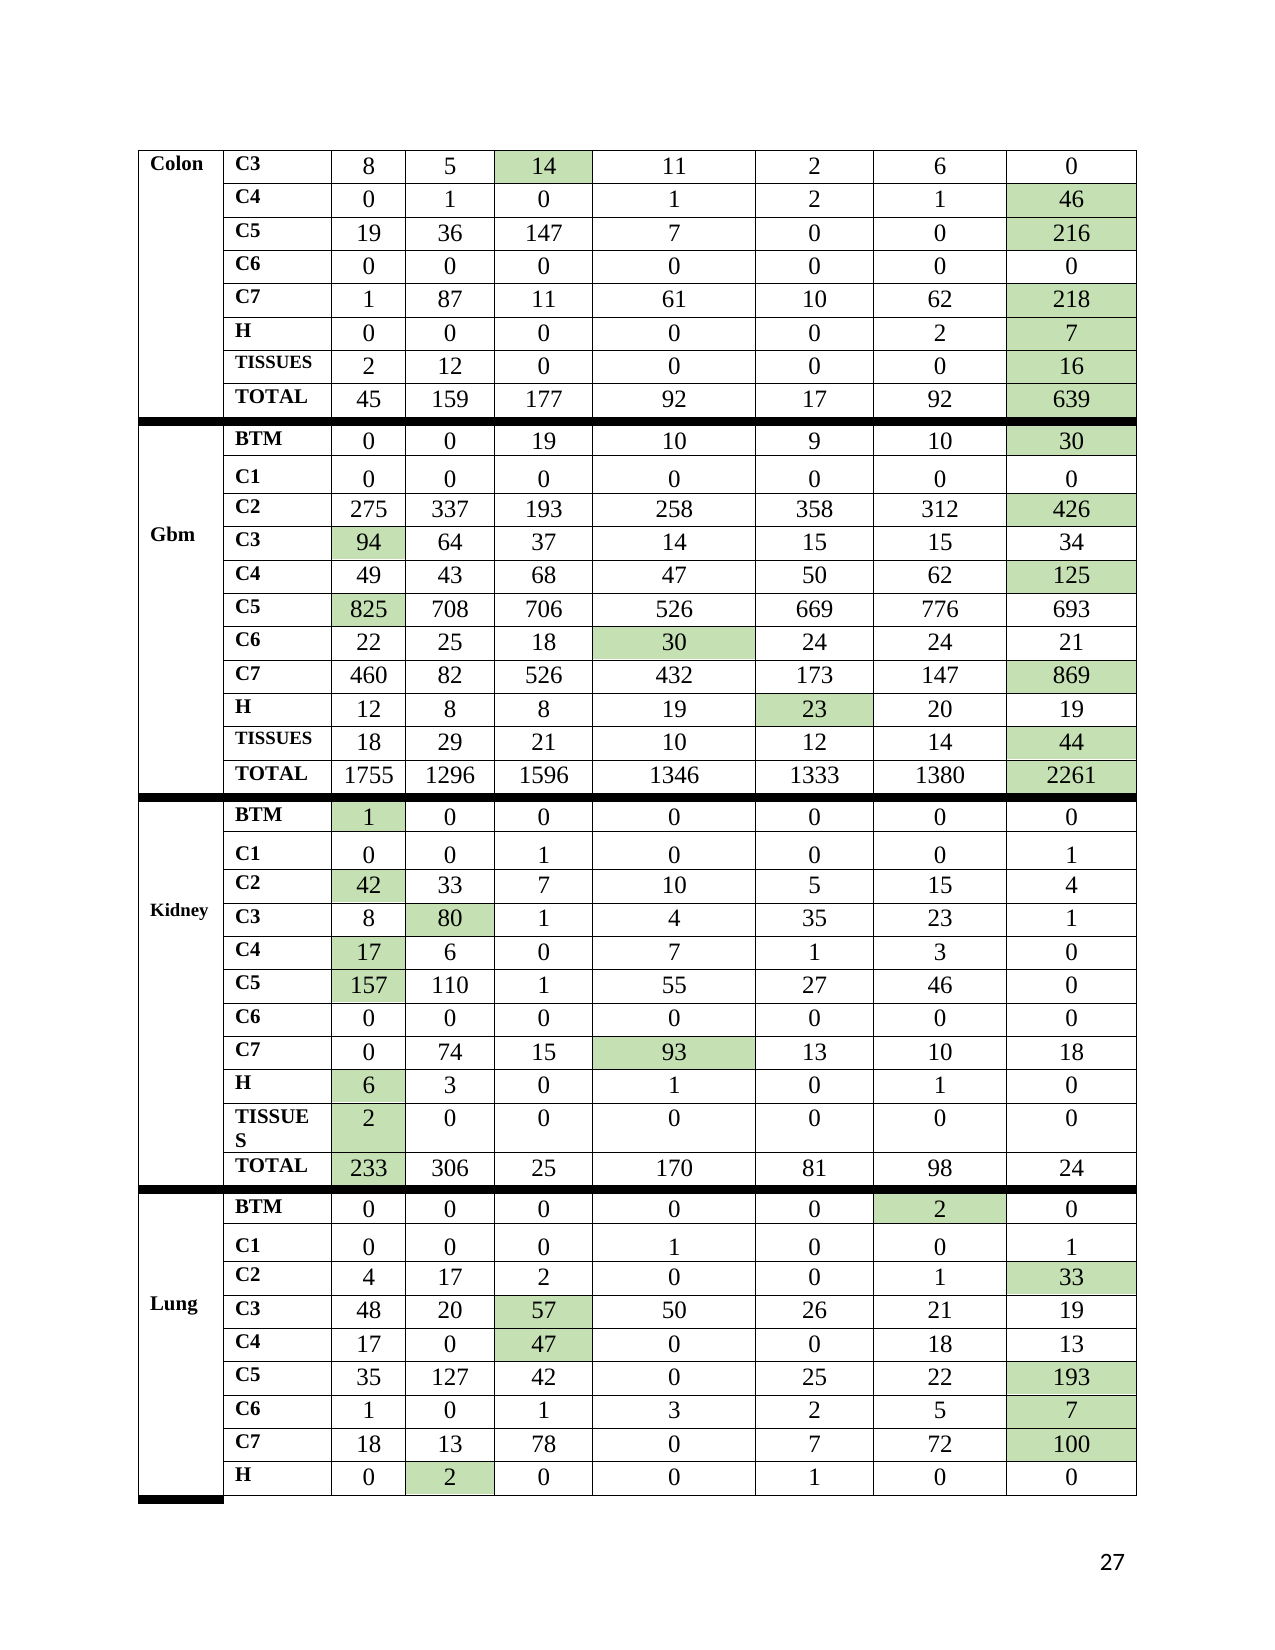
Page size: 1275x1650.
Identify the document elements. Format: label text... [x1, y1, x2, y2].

table_cell 21 [1007, 627, 1136, 659]
table_cell 0 [495, 251, 592, 283]
table_cell 19 [593, 694, 755, 726]
table_cell 110 [406, 970, 494, 1002]
table_cell 10 [874, 1037, 1006, 1069]
table_cell 25 [756, 1362, 873, 1394]
table_cell 2 [495, 1262, 592, 1294]
table_cell 29 [406, 727, 494, 759]
table_cell 0 [1007, 1104, 1136, 1152]
table_cell 0 [495, 1462, 592, 1494]
table_cell TISSUES [224, 727, 331, 759]
table_cell 0 [756, 1224, 873, 1261]
table_cell 1 [1007, 904, 1136, 936]
table_cell C2 [224, 870, 331, 902]
table_cell 0 [756, 251, 873, 283]
table_cell C7 [224, 661, 331, 693]
table_cell 1 [874, 1070, 1006, 1102]
table_cell 34 [1007, 527, 1136, 559]
table_cell TOTAL [224, 1153, 331, 1185]
table_cell 11 [495, 284, 592, 317]
table_cell 81 [756, 1153, 873, 1185]
table_cell 6 [332, 1070, 405, 1102]
table_cell 55 [593, 970, 755, 1002]
table_cell 0 [495, 1224, 592, 1261]
table_cell 825 [332, 594, 405, 626]
table_cell 100 [1007, 1429, 1136, 1461]
table_cell 0 [593, 1262, 755, 1294]
table_cell H [224, 694, 331, 726]
table_cell C4 [224, 1329, 331, 1361]
table_cell 12 [406, 351, 494, 383]
table_cell 0 [874, 218, 1006, 250]
table_cell 22 [874, 1362, 1006, 1394]
table_cell 0 [756, 802, 873, 831]
table_cell 15 [874, 527, 1006, 559]
table_cell 46 [874, 970, 1006, 1002]
table_cell 0 [406, 802, 494, 831]
table_cell 218 [1007, 284, 1136, 317]
table_cell 0 [874, 802, 1006, 831]
table_cell 7 [1007, 318, 1136, 350]
table_cell 0 [406, 456, 494, 493]
table_cell 21 [874, 1296, 1006, 1328]
table_cell 0 [593, 1362, 755, 1394]
table_cell 57 [495, 1296, 592, 1328]
table_cell 30 [1007, 426, 1136, 455]
table_cell C6 [224, 1396, 331, 1428]
table_cell 432 [593, 661, 755, 693]
table_cell 92 [593, 384, 755, 417]
table_cell 0 [756, 1194, 873, 1223]
table_cell 0 [593, 802, 755, 831]
table_cell 4 [332, 1262, 405, 1294]
table_cell 35 [756, 904, 873, 936]
table_cell C2 [224, 1262, 331, 1294]
table_cell C3 [224, 1296, 331, 1328]
table_cell 0 [593, 1329, 755, 1361]
table_cell C6 [224, 627, 331, 659]
table_cell 0 [332, 832, 405, 869]
table_cell 0 [495, 456, 592, 493]
table_cell 2 [756, 184, 873, 217]
table_cell Kidney [139, 802, 223, 1185]
table_cell 2261 [1007, 761, 1136, 793]
table_cell 0 [756, 456, 873, 493]
table_cell 2 [332, 1104, 405, 1152]
table_cell 0 [495, 318, 592, 350]
table_cell C5 [224, 594, 331, 626]
table_cell 87 [406, 284, 494, 317]
table_cell 2 [874, 318, 1006, 350]
table_cell 1380 [874, 761, 1006, 793]
table_cell 7 [495, 870, 592, 902]
table_cell 216 [1007, 218, 1136, 250]
table_cell 1 [495, 832, 592, 869]
table_cell Lung [139, 1194, 223, 1494]
table_cell H [224, 318, 331, 350]
table_cell 14 [495, 151, 592, 183]
table_cell 19 [1007, 694, 1136, 726]
table_cell 258 [593, 494, 755, 526]
table_cell 14 [874, 727, 1006, 759]
table_cell 80 [406, 904, 494, 936]
table_cell 42 [332, 870, 405, 902]
table_cell 0 [332, 456, 405, 493]
table_cell 49 [332, 561, 405, 593]
table_cell 1755 [332, 761, 405, 793]
table_cell 10 [874, 426, 1006, 455]
table_cell 0 [406, 832, 494, 869]
table_cell 18 [874, 1329, 1006, 1361]
table_cell C3 [224, 527, 331, 559]
table_cell 0 [406, 318, 494, 350]
table_cell 0 [332, 426, 405, 455]
table_cell 1 [593, 184, 755, 217]
table_cell 18 [332, 1429, 405, 1461]
table_cell 0 [874, 1224, 1006, 1261]
table_cell 0 [406, 1104, 494, 1152]
table_cell 18 [332, 727, 405, 759]
table_cell 0 [1007, 151, 1136, 183]
table_cell 0 [1007, 970, 1136, 1002]
table_cell C4 [224, 937, 331, 969]
table_cell 10 [593, 870, 755, 902]
table_cell 0 [593, 1004, 755, 1036]
table_cell 25 [406, 627, 494, 659]
table_cell 0 [756, 1004, 873, 1036]
table_cell 0 [593, 1429, 755, 1461]
table_cell 193 [1007, 1362, 1136, 1394]
table_cell 15 [495, 1037, 592, 1069]
table_cell 0 [495, 937, 592, 969]
table_cell 18 [1007, 1037, 1136, 1069]
table_cell 26 [756, 1296, 873, 1328]
table_cell C5 [224, 218, 331, 250]
table_cell 0 [406, 1194, 494, 1223]
table_cell 0 [332, 1004, 405, 1036]
table_cell 0 [756, 832, 873, 869]
table_cell 62 [874, 561, 1006, 593]
table_cell H [224, 1070, 331, 1102]
table_cell 5 [756, 870, 873, 902]
table_cell 0 [332, 318, 405, 350]
table_cell H [224, 1462, 331, 1494]
table_cell 708 [406, 594, 494, 626]
table_cell 78 [495, 1429, 592, 1461]
table_cell 43 [406, 561, 494, 593]
table_cell 17 [756, 384, 873, 417]
table_cell 13 [756, 1037, 873, 1069]
table_cell 0 [1007, 1070, 1136, 1102]
table_cell 1 [332, 1396, 405, 1428]
table_cell 0 [593, 1462, 755, 1494]
table_cell 68 [495, 561, 592, 593]
table_cell 8 [495, 694, 592, 726]
table_cell 869 [1007, 661, 1136, 693]
table_cell 0 [756, 1262, 873, 1294]
table_cell 159 [406, 384, 494, 417]
table_cell 16 [1007, 351, 1136, 383]
table_cell 1 [332, 802, 405, 831]
table_cell 526 [593, 594, 755, 626]
table_cell 3 [406, 1070, 494, 1102]
table_cell 0 [1007, 937, 1136, 969]
table_cell 1 [756, 937, 873, 969]
table_cell 24 [874, 627, 1006, 659]
table_cell 0 [756, 318, 873, 350]
table_cell 5 [874, 1396, 1006, 1428]
table_cell 17 [332, 1329, 405, 1361]
table_cell 42 [495, 1362, 592, 1394]
table_cell 3 [593, 1396, 755, 1428]
table_cell 460 [332, 661, 405, 693]
table_cell 1 [1007, 832, 1136, 869]
table_cell 0 [1007, 1462, 1136, 1494]
table_cell 312 [874, 494, 1006, 526]
table_cell 15 [874, 870, 1006, 902]
table_cell 3 [874, 937, 1006, 969]
table_cell 1 [874, 1262, 1006, 1294]
table_cell 22 [332, 627, 405, 659]
table_cell 1 [332, 284, 405, 317]
table_cell 2 [406, 1462, 494, 1494]
table_cell 35 [332, 1362, 405, 1394]
table_cell 0 [756, 218, 873, 250]
table_cell 33 [1007, 1262, 1136, 1294]
table_cell 0 [495, 1004, 592, 1036]
table_cell 337 [406, 494, 494, 526]
table_cell 24 [756, 627, 873, 659]
table_cell 233 [332, 1153, 405, 1185]
table_cell 1 [495, 1396, 592, 1428]
table_cell 147 [495, 218, 592, 250]
table_cell 0 [874, 1004, 1006, 1036]
table_cell 13 [406, 1429, 494, 1461]
table_cell 23 [756, 694, 873, 726]
table_cell TISSUES [224, 1104, 331, 1152]
table_cell C1 [224, 456, 331, 493]
table_cell 98 [874, 1153, 1006, 1185]
table_cell 47 [593, 561, 755, 593]
table_cell 61 [593, 284, 755, 317]
table_cell 0 [874, 251, 1006, 283]
table_cell 0 [495, 1194, 592, 1223]
table_cell C5 [224, 970, 331, 1002]
table_cell 0 [593, 1194, 755, 1223]
table_cell 7 [1007, 1396, 1136, 1428]
table_cell 12 [756, 727, 873, 759]
table_cell 94 [332, 527, 405, 559]
table_cell 0 [332, 1224, 405, 1261]
table_cell 10 [593, 727, 755, 759]
table_cell 0 [756, 1070, 873, 1102]
table_cell 177 [495, 384, 592, 417]
table_cell 157 [332, 970, 405, 1002]
table_cell 24 [1007, 1153, 1136, 1185]
table_cell 0 [874, 1462, 1006, 1494]
table_cell 2 [756, 1396, 873, 1428]
table_cell 170 [593, 1153, 755, 1185]
table_cell 23 [874, 904, 1006, 936]
table_cell 639 [1007, 384, 1136, 417]
table_cell 20 [874, 694, 1006, 726]
table_cell 776 [874, 594, 1006, 626]
table_cell 4 [1007, 870, 1136, 902]
table_cell TOTAL [224, 384, 331, 417]
table_cell 47 [495, 1329, 592, 1361]
table_cell 33 [406, 870, 494, 902]
table_cell 93 [593, 1037, 755, 1069]
table_cell 0 [756, 1104, 873, 1152]
table_cell 7 [756, 1429, 873, 1461]
table_cell 1 [756, 1462, 873, 1494]
table_cell 50 [756, 561, 873, 593]
table_cell 4 [593, 904, 755, 936]
table_cell C7 [224, 1037, 331, 1069]
table_cell 0 [874, 832, 1006, 869]
table_cell 0 [406, 426, 494, 455]
table_cell 18 [495, 627, 592, 659]
table_cell 9 [756, 426, 873, 455]
table_cell 193 [495, 494, 592, 526]
table_cell BTM [224, 1194, 331, 1223]
table_cell 7 [593, 218, 755, 250]
table_cell 1 [495, 904, 592, 936]
table_cell 127 [406, 1362, 494, 1394]
table_cell 0 [756, 351, 873, 383]
table_cell 0 [332, 184, 405, 217]
table_cell 0 [874, 351, 1006, 383]
table_cell C1 [224, 832, 331, 869]
table_cell 7 [593, 937, 755, 969]
table_cell 14 [593, 527, 755, 559]
table_cell 125 [1007, 561, 1136, 593]
table_cell 0 [495, 184, 592, 217]
table_cell 12 [332, 694, 405, 726]
table_cell 19 [1007, 1296, 1136, 1328]
table_cell 0 [593, 832, 755, 869]
table_cell C7 [224, 1429, 331, 1461]
table_cell 1 [593, 1224, 755, 1261]
table_cell 669 [756, 594, 873, 626]
table_cell 11 [593, 151, 755, 183]
table_cell 44 [1007, 727, 1136, 759]
table_cell 693 [1007, 594, 1136, 626]
table_cell 48 [332, 1296, 405, 1328]
table_cell 1333 [756, 761, 873, 793]
table_cell 1346 [593, 761, 755, 793]
table_cell 19 [332, 218, 405, 250]
table_cell 37 [495, 527, 592, 559]
table_cell 0 [593, 318, 755, 350]
table_cell 92 [874, 384, 1006, 417]
table_cell Gbm [139, 426, 223, 793]
table_cell 8 [332, 151, 405, 183]
table_cell 0 [406, 1224, 494, 1261]
table_cell 74 [406, 1037, 494, 1069]
table_cell 706 [495, 594, 592, 626]
table_cell 2 [874, 1194, 1006, 1223]
table_cell 27 [756, 970, 873, 1002]
table_cell 0 [406, 1004, 494, 1036]
table_cell 20 [406, 1296, 494, 1328]
table_cell 0 [593, 351, 755, 383]
table_cell 62 [874, 284, 1006, 317]
table_cell 17 [332, 937, 405, 969]
table_cell 25 [495, 1153, 592, 1185]
table_cell 13 [1007, 1329, 1136, 1361]
table_cell 0 [495, 1104, 592, 1152]
table_cell 173 [756, 661, 873, 693]
table_cell 30 [593, 627, 755, 659]
table_cell TISSUES [224, 351, 331, 383]
table_cell 5 [406, 151, 494, 183]
table_cell 0 [332, 251, 405, 283]
table_cell 0 [406, 1329, 494, 1361]
table_cell C1 [224, 1224, 331, 1261]
table_cell 0 [1007, 1194, 1136, 1223]
table_cell 1 [406, 184, 494, 217]
table_cell 275 [332, 494, 405, 526]
table_cell 0 [332, 1462, 405, 1494]
table_cell 0 [332, 1037, 405, 1069]
table_cell 72 [874, 1429, 1006, 1461]
table_cell 45 [332, 384, 405, 417]
table_cell TOTAL [224, 761, 331, 793]
table_cell 46 [1007, 184, 1136, 217]
table_cell 0 [332, 1194, 405, 1223]
table_cell 17 [406, 1262, 494, 1294]
table_cell 0 [1007, 1004, 1136, 1036]
table_cell 0 [593, 251, 755, 283]
table_cell 2 [332, 351, 405, 383]
table_cell 36 [406, 218, 494, 250]
table_cell 0 [874, 456, 1006, 493]
table_cell 1596 [495, 761, 592, 793]
table_cell 0 [874, 1104, 1006, 1152]
table_cell 15 [756, 527, 873, 559]
table_cell BTM [224, 802, 331, 831]
table_cell 0 [406, 251, 494, 283]
table_cell 0 [1007, 456, 1136, 493]
table_cell 0 [756, 1329, 873, 1361]
table_cell 0 [495, 351, 592, 383]
table_cell C7 [224, 284, 331, 317]
table_cell 358 [756, 494, 873, 526]
table_cell C5 [224, 1362, 331, 1394]
table_cell 526 [495, 661, 592, 693]
table_cell 1 [593, 1070, 755, 1102]
table_cell 6 [874, 151, 1006, 183]
table_cell 10 [593, 426, 755, 455]
table_cell C6 [224, 251, 331, 283]
table_cell C3 [224, 151, 331, 183]
table_cell C2 [224, 494, 331, 526]
table_cell 0 [1007, 802, 1136, 831]
table_cell 64 [406, 527, 494, 559]
table_cell 1 [1007, 1224, 1136, 1261]
table_cell C6 [224, 1004, 331, 1036]
table_cell BTM [224, 426, 331, 455]
table_cell 82 [406, 661, 494, 693]
table_cell 0 [593, 1104, 755, 1152]
table_cell 10 [756, 284, 873, 317]
table_cell C4 [224, 184, 331, 217]
table_cell 21 [495, 727, 592, 759]
table_cell 6 [406, 937, 494, 969]
table_cell 50 [593, 1296, 755, 1328]
table_cell 306 [406, 1153, 494, 1185]
table_cell C4 [224, 561, 331, 593]
table_cell 0 [593, 456, 755, 493]
table_cell 0 [406, 1396, 494, 1428]
table_cell 1 [495, 970, 592, 1002]
table_cell 8 [332, 904, 405, 936]
table_cell 0 [1007, 251, 1136, 283]
table_cell 2 [756, 151, 873, 183]
table_cell 147 [874, 661, 1006, 693]
table_cell C3 [224, 904, 331, 936]
table_cell 1296 [406, 761, 494, 793]
table_cell 1 [874, 184, 1006, 217]
table_cell 0 [495, 802, 592, 831]
table_cell 0 [495, 1070, 592, 1102]
table_cell 8 [406, 694, 494, 726]
table_cell 19 [495, 426, 592, 455]
table_cell 426 [1007, 494, 1136, 526]
